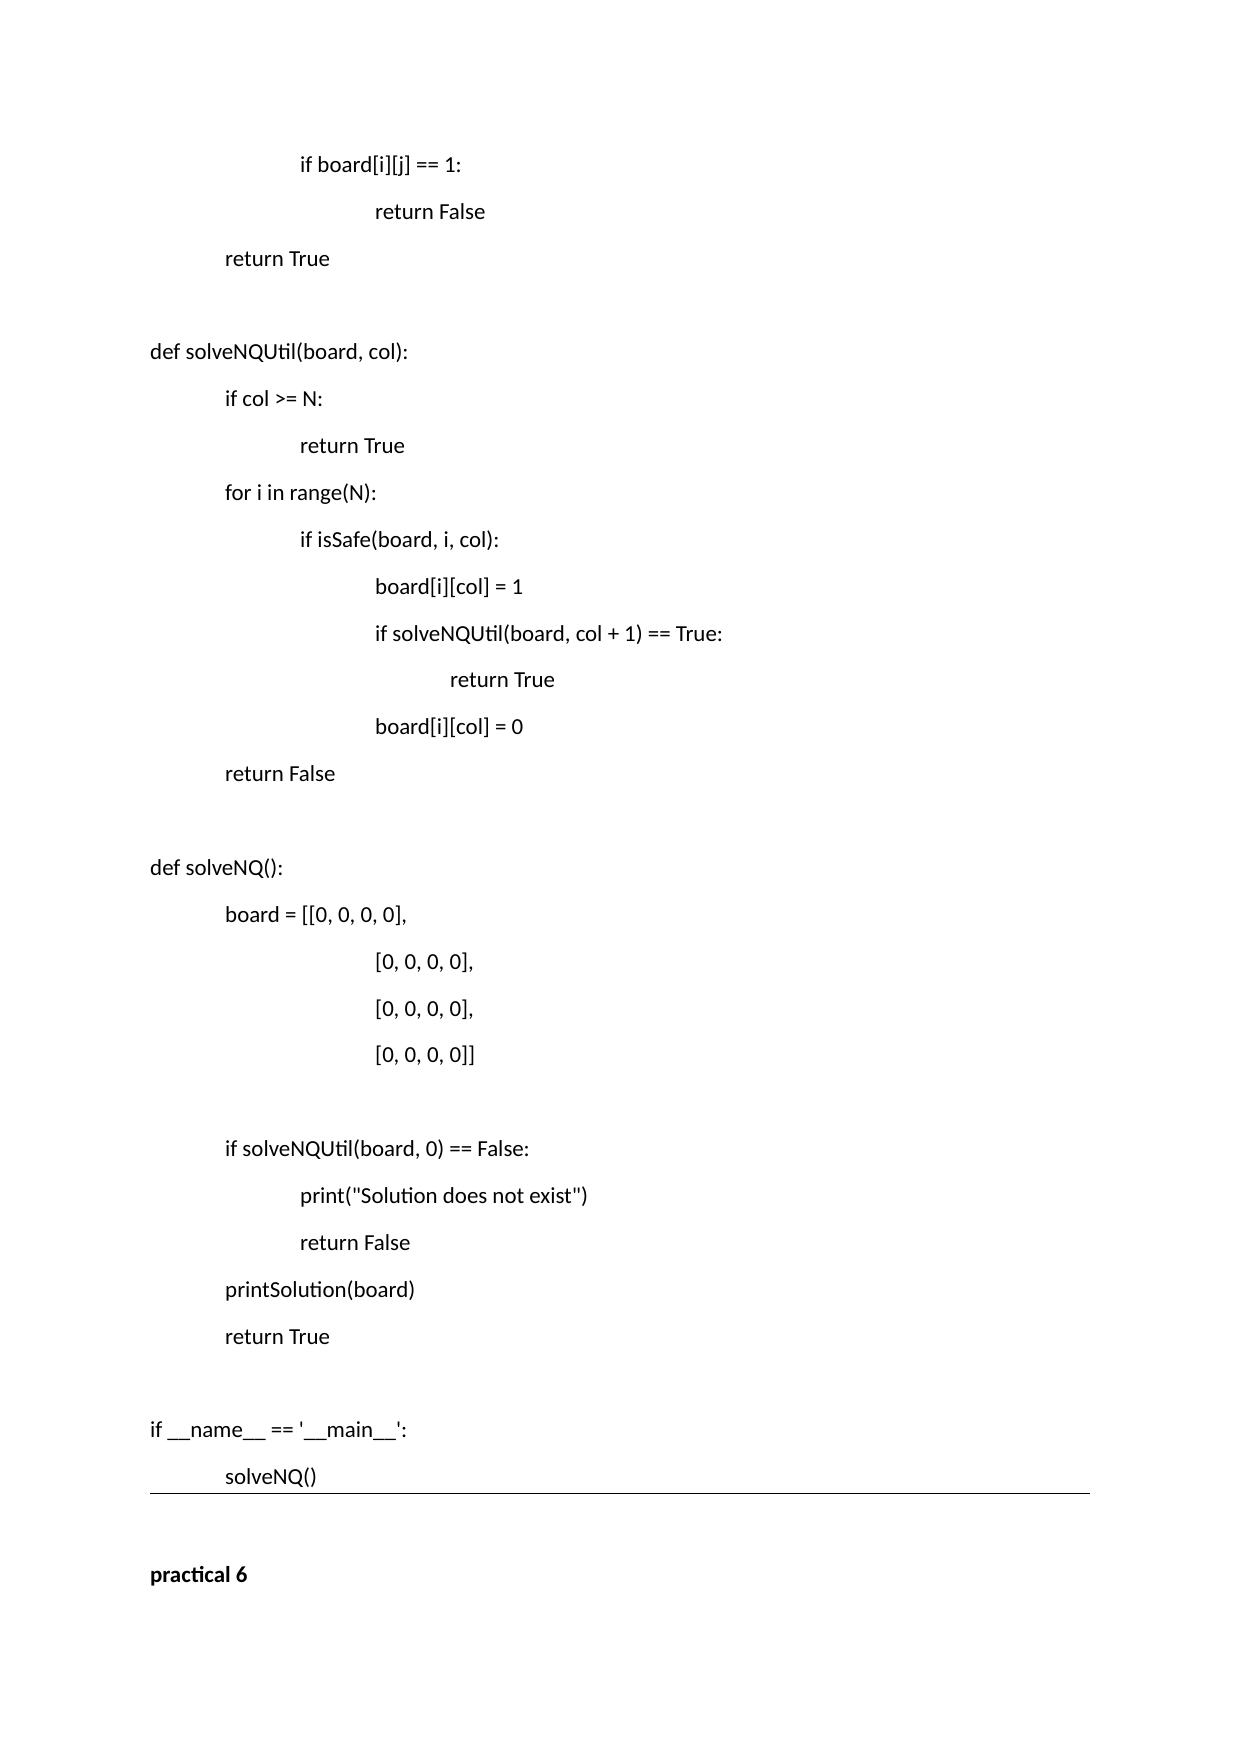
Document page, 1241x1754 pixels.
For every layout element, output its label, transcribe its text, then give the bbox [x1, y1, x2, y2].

text board = [[0, 0, 0, 0], [150, 900, 1090, 928]
text board[i][col] = 0 [150, 712, 1090, 741]
text if solveNQUtil(board, col + 1) == True: [150, 619, 1090, 647]
text board[i][col] = 1 [150, 572, 1090, 600]
text def solveNQ(): [150, 853, 1090, 881]
text [0, 0, 0, 0], [150, 994, 1090, 1022]
text [0, 0, 0, 0]] [150, 1041, 1090, 1069]
text printSolution(board) [150, 1275, 1090, 1303]
text if col >= N: [150, 384, 1090, 412]
text solveNQ() [150, 1462, 1090, 1493]
text for i in range(N): [150, 478, 1090, 506]
text if __name__ == '__main__': [150, 1416, 1090, 1444]
text def solveNQUtil(board, col): [150, 337, 1090, 366]
text return True [150, 666, 1090, 694]
text return False [150, 759, 1090, 787]
text print("Solution does not exist") [150, 1181, 1090, 1209]
text return False [150, 1228, 1090, 1256]
text return True [150, 431, 1090, 459]
text return True [150, 1322, 1090, 1350]
text if isSafe(board, i, col): [150, 525, 1090, 553]
text [0, 0, 0, 0], [150, 947, 1090, 975]
text return False [150, 197, 1090, 225]
text if board[i][j] == 1: [150, 150, 1090, 178]
text practical 6 [150, 1560, 1090, 1588]
text if solveNQUtil(board, 0) == False: [150, 1134, 1090, 1162]
text return True [150, 244, 1090, 272]
